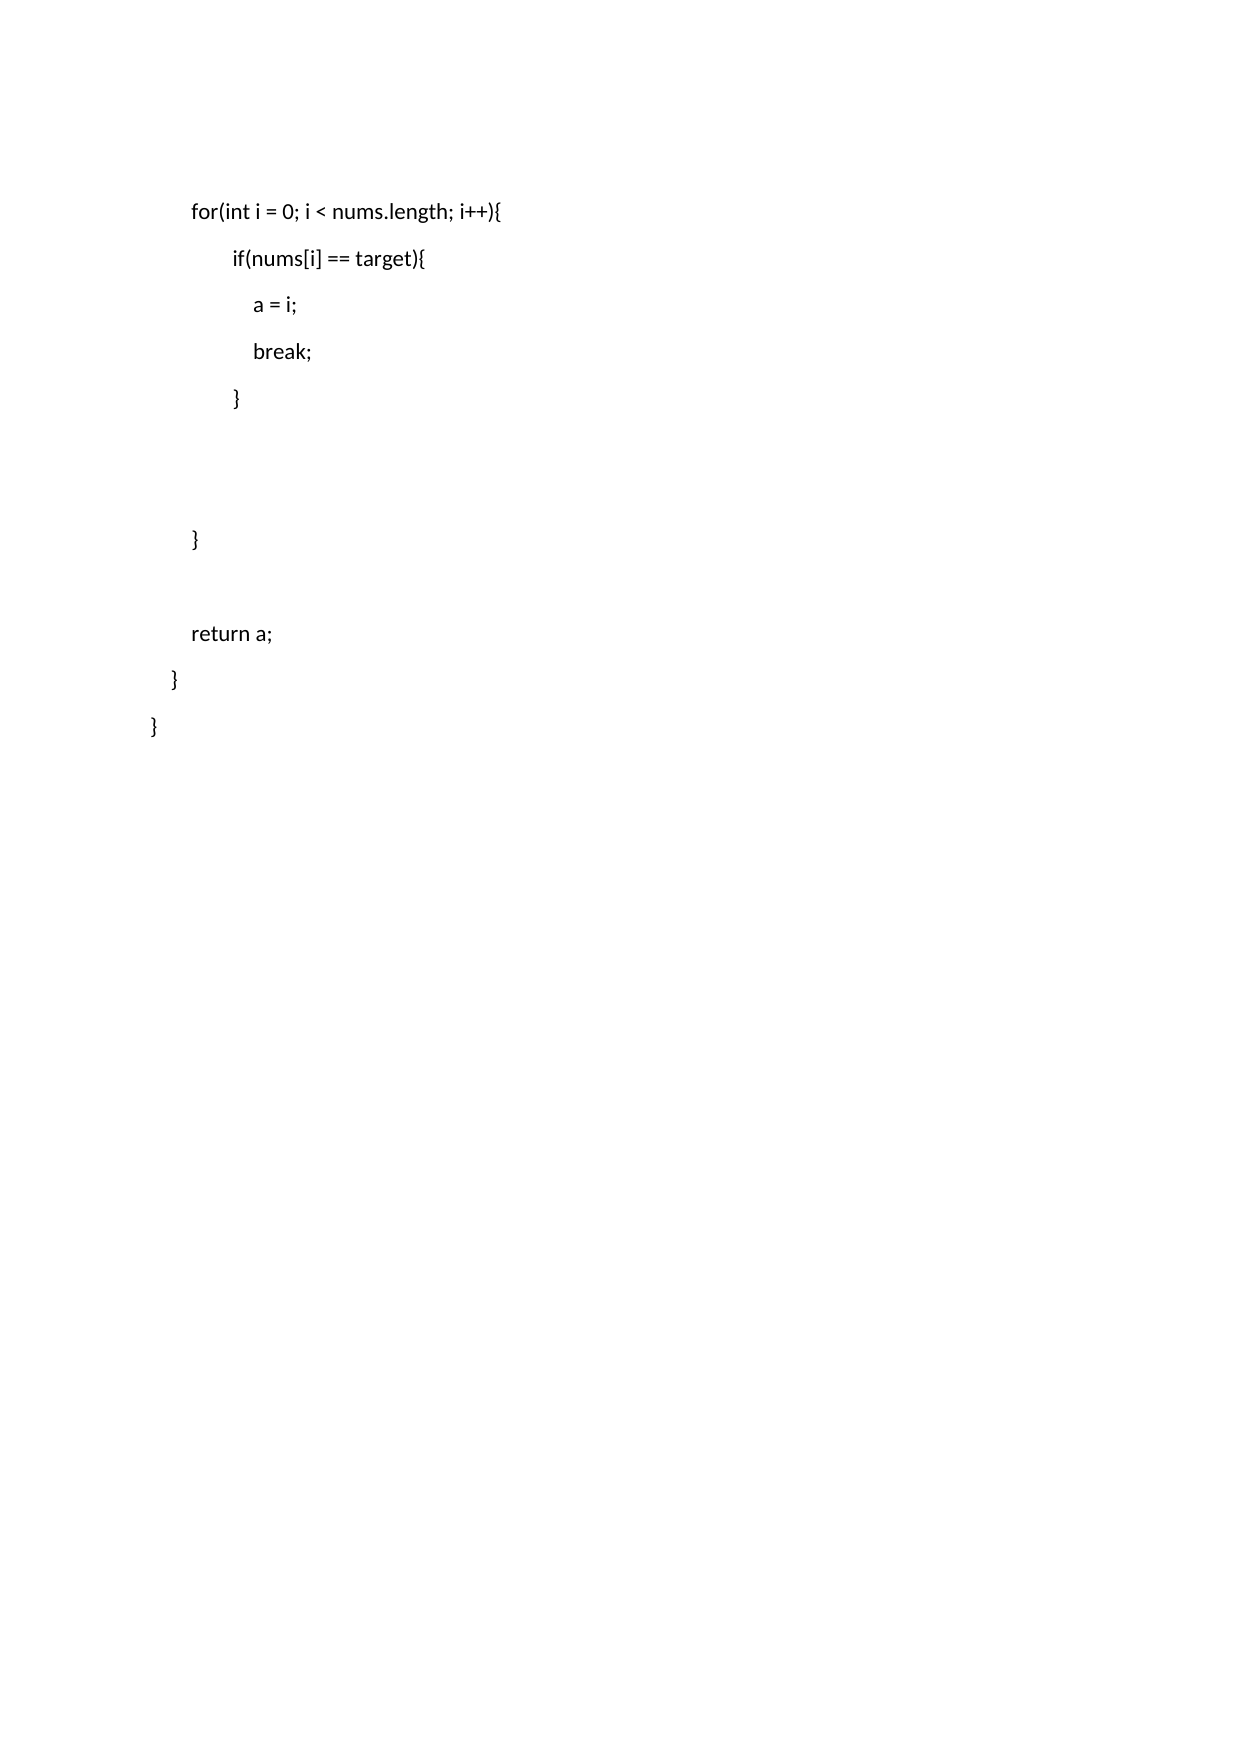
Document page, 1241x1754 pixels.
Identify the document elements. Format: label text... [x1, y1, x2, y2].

text } [150, 525, 1090, 553]
text if(nums[i] == target){ [150, 244, 1090, 272]
text } [150, 712, 1090, 741]
text } [150, 384, 1090, 412]
text break; [150, 337, 1090, 366]
text } [150, 666, 1090, 694]
text a = i; [150, 291, 1090, 319]
text return a; [150, 619, 1090, 647]
text for(int i = 0; i < nums.length; i++){ [150, 197, 1090, 225]
